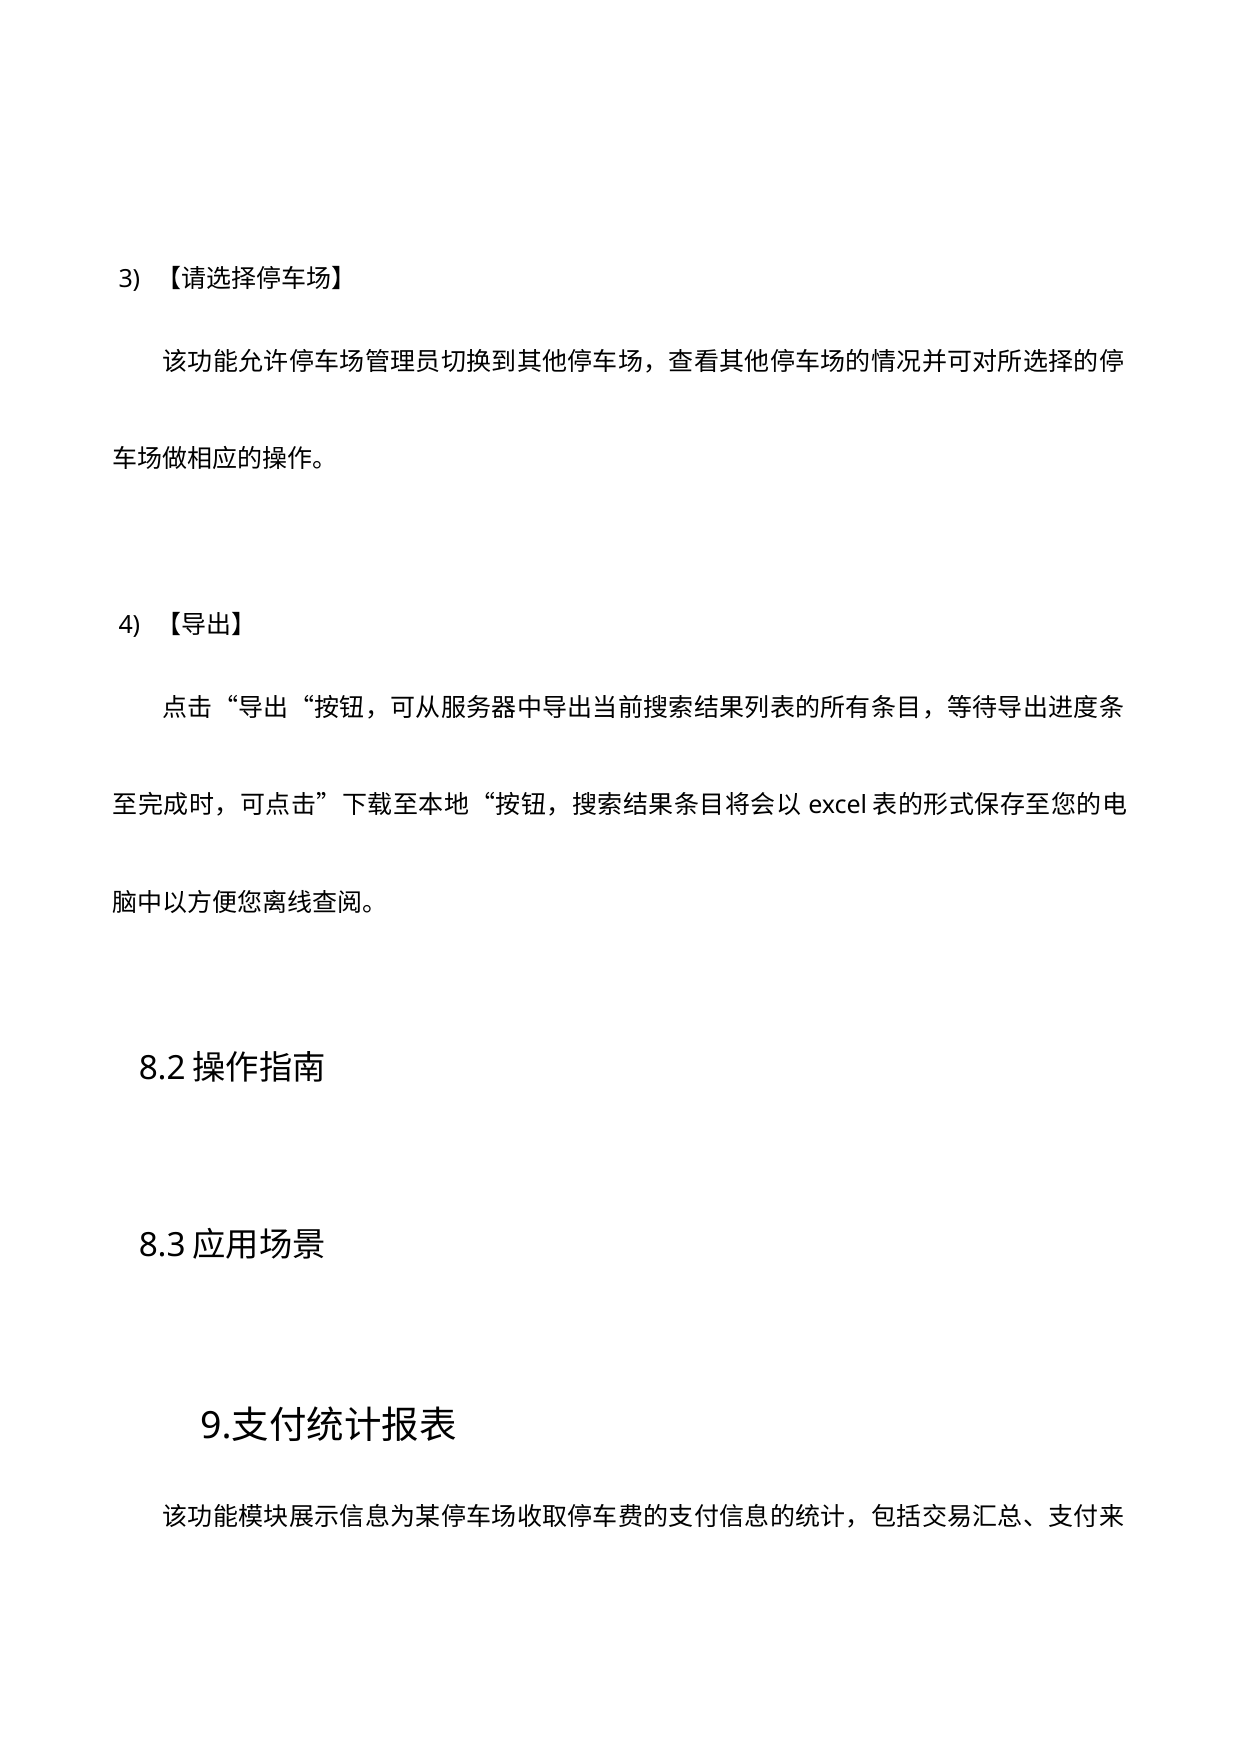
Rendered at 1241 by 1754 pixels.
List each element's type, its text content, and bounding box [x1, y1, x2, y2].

list 点击“导出“按钮，可从服务器中导出当前搜索结果列表的所有条目，等待导出进度条至完成时，可点击”下载至本地“按钮，搜索结果条目将会以excel表的形式保存至您的电脑中以方便您离线查阅。 [112, 673, 1128, 933]
list 支付统计报表 [156, 1389, 1128, 1454]
list 8.3应用场景 [112, 1210, 1128, 1275]
list 【请选择停车场】 [112, 244, 1128, 309]
list 该功能允许停车场管理员切换到其他停车场，查看其他停车场的情况并可对所选择的停车场做相应的操作。 [112, 327, 1128, 489]
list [112, 1482, 1128, 1547]
list 【导出】 [112, 590, 1128, 655]
list 8.2操作指南 [112, 1033, 1128, 1098]
